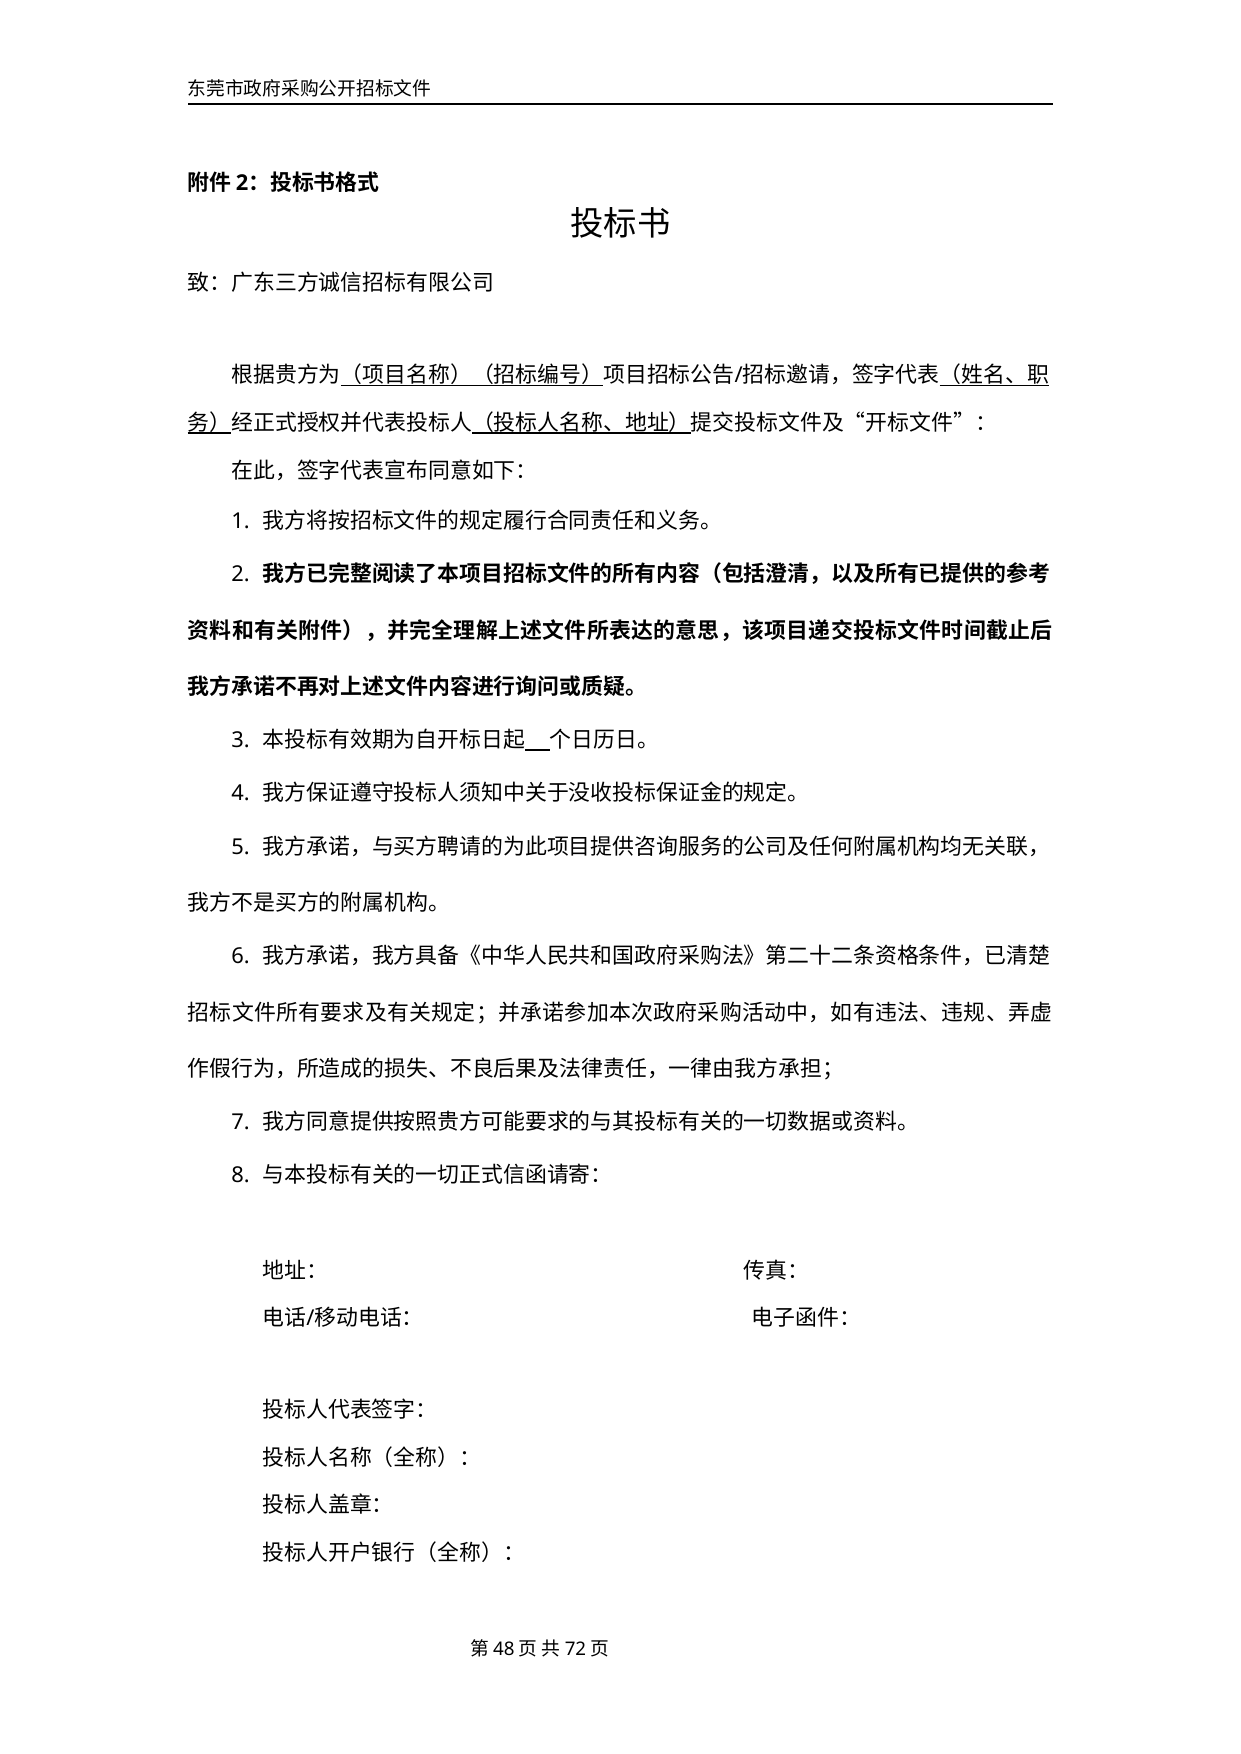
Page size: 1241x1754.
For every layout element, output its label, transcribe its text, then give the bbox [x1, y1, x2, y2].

list 与本投标有关的一切正式信函请寄： [187, 1155, 1053, 1192]
text 投标人代表签字： [187, 1392, 1053, 1424]
text 致：广东三方诚信招标有限公司 [187, 265, 1053, 297]
list 我方承诺，我方具备《中华人民共和国政府采购法》第二十二条资格条件，已清楚招标文件所有要求及有关规定；并承诺参加本次政府采购活动中，如有违法、违规、弄虚作假行为，所造成的损失、不良后果及法律责任，一律由我方承担； [187, 936, 1053, 1086]
text 投标书 [187, 196, 1053, 244]
list 本投标有效期为自开标日起 个日历日。 [187, 719, 1053, 757]
subtitle 附件2：投标书格式 [187, 164, 1053, 196]
list 我方已完整阅读了本项目招标文件的所有内容（包括澄清，以及所有已提供的参考资料和有关附件），并完全理解上述文件所表达的意思，该项目递交投标文件时间截止后，我方承诺不再对上述文件内容进行询问或质疑。 [187, 553, 1053, 703]
text 投标人名称（全称）： [187, 1440, 1053, 1472]
text 根据贵方为（项目名称）（招标编号）项目招标公告/招标邀请，签字代表（姓名、职务）经正式授权并代表投标人（投标人名称、地址）提交投标文件及“开标文件”： [187, 357, 1053, 437]
list 我方同意提供按照贵方可能要求的与其投标有关的一切数据或资料。 [187, 1101, 1053, 1139]
text 地址： 传真： [187, 1253, 1053, 1284]
text 投标人盖章： [187, 1487, 1053, 1519]
list 我方承诺，与买方聘请的为此项目提供咨询服务的公司及任何附属机构均无关联，我方不是买方的附属机构。 [187, 826, 1053, 920]
text 电话/移动电话： 电子函件： [187, 1300, 1053, 1332]
list 我方将按招标文件的规定履行合同责任和义务。 [187, 500, 1053, 538]
text 在此，签字代表宣布同意如下： [187, 453, 1053, 484]
text 投标人开户银行（全称）： [187, 1535, 1053, 1567]
list 我方保证遵守投标人须知中关于没收投标保证金的规定。 [187, 773, 1053, 810]
